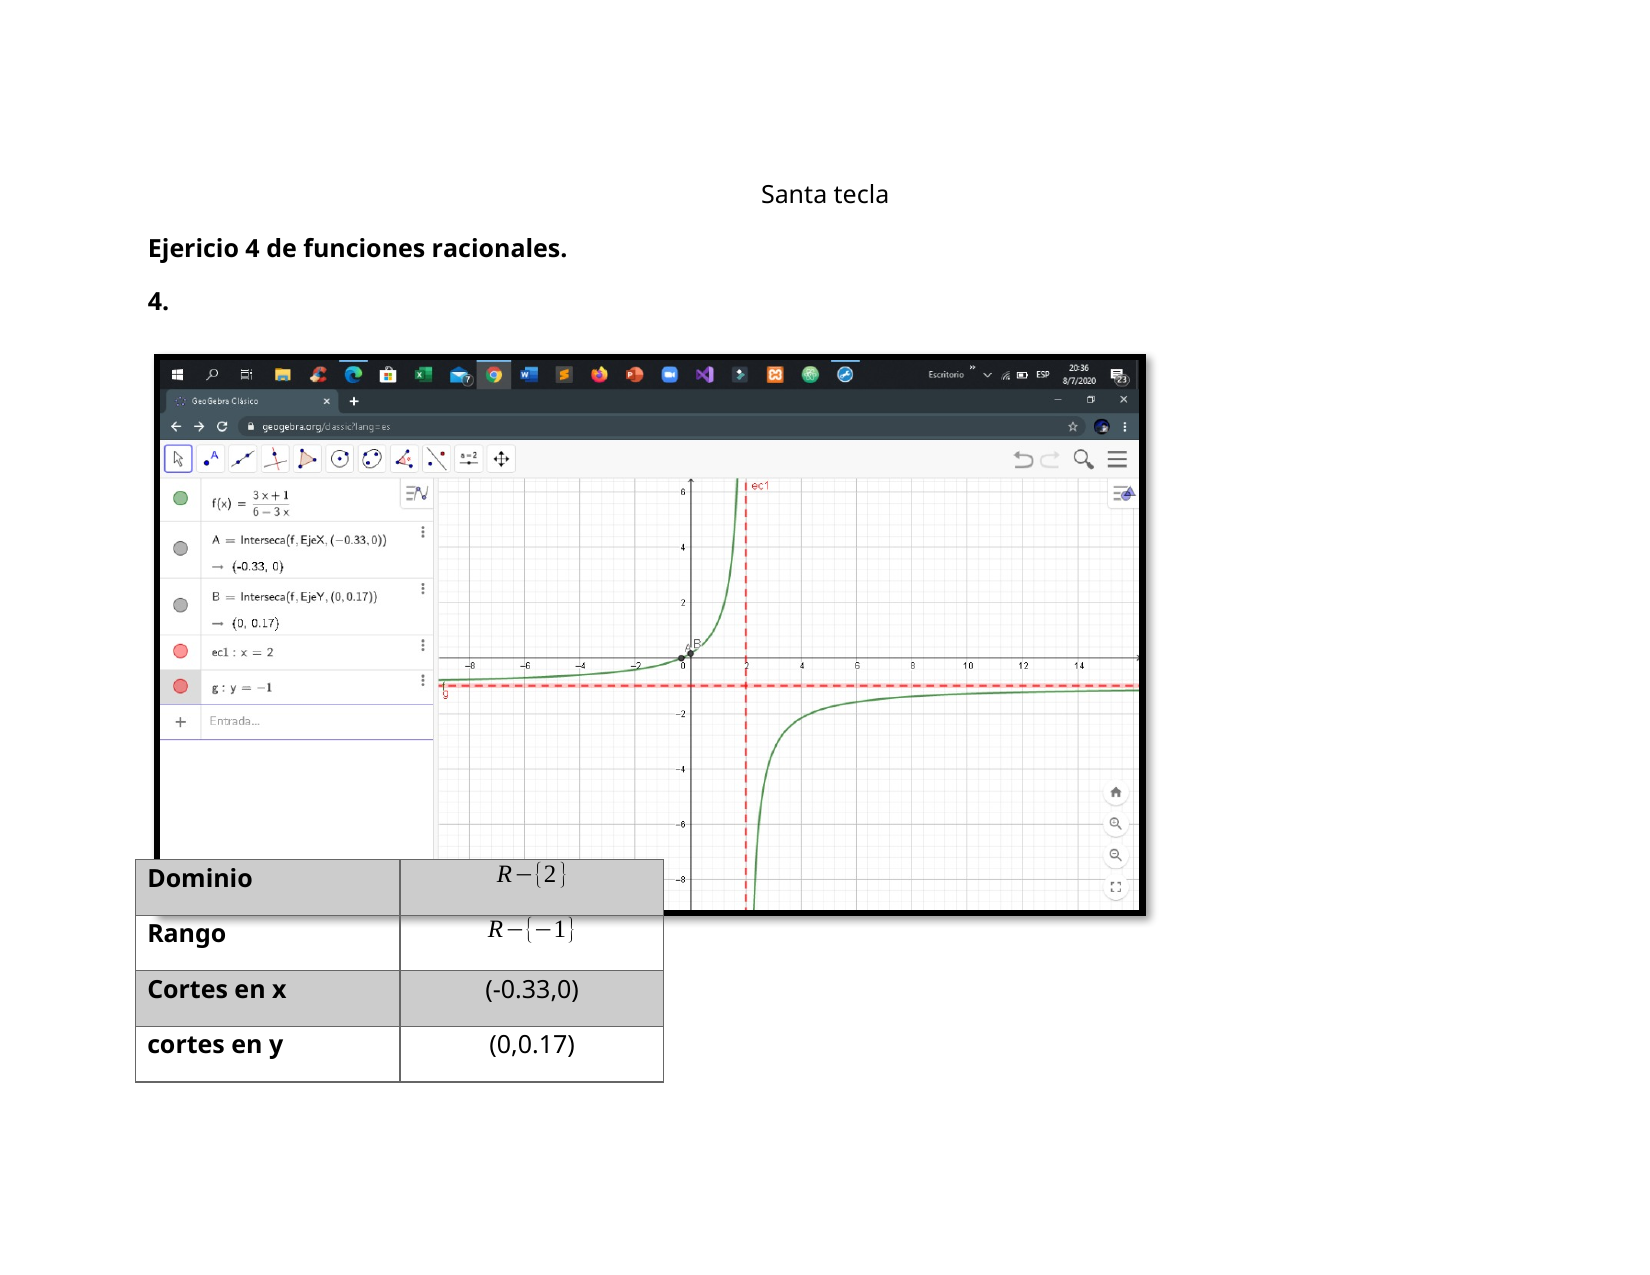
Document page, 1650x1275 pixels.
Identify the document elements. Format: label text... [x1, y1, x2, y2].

text 4. [148, 284, 1502, 318]
table_cell Cortes en x [136, 971, 399, 1026]
table_cell (0,0.17) [401, 1027, 663, 1081]
table_cell Rango [136, 916, 399, 970]
table_header [401, 860, 663, 915]
table_cell (-0.33,0) [401, 971, 663, 1026]
text Santa tecla [148, 177, 1502, 211]
table_cell cortes en y [136, 1027, 399, 1081]
picture [160, 360, 1139, 910]
table_cell [401, 916, 663, 970]
text Ejericio 4 de funciones racionales. [148, 231, 1502, 265]
table_header Dominio [136, 860, 399, 915]
